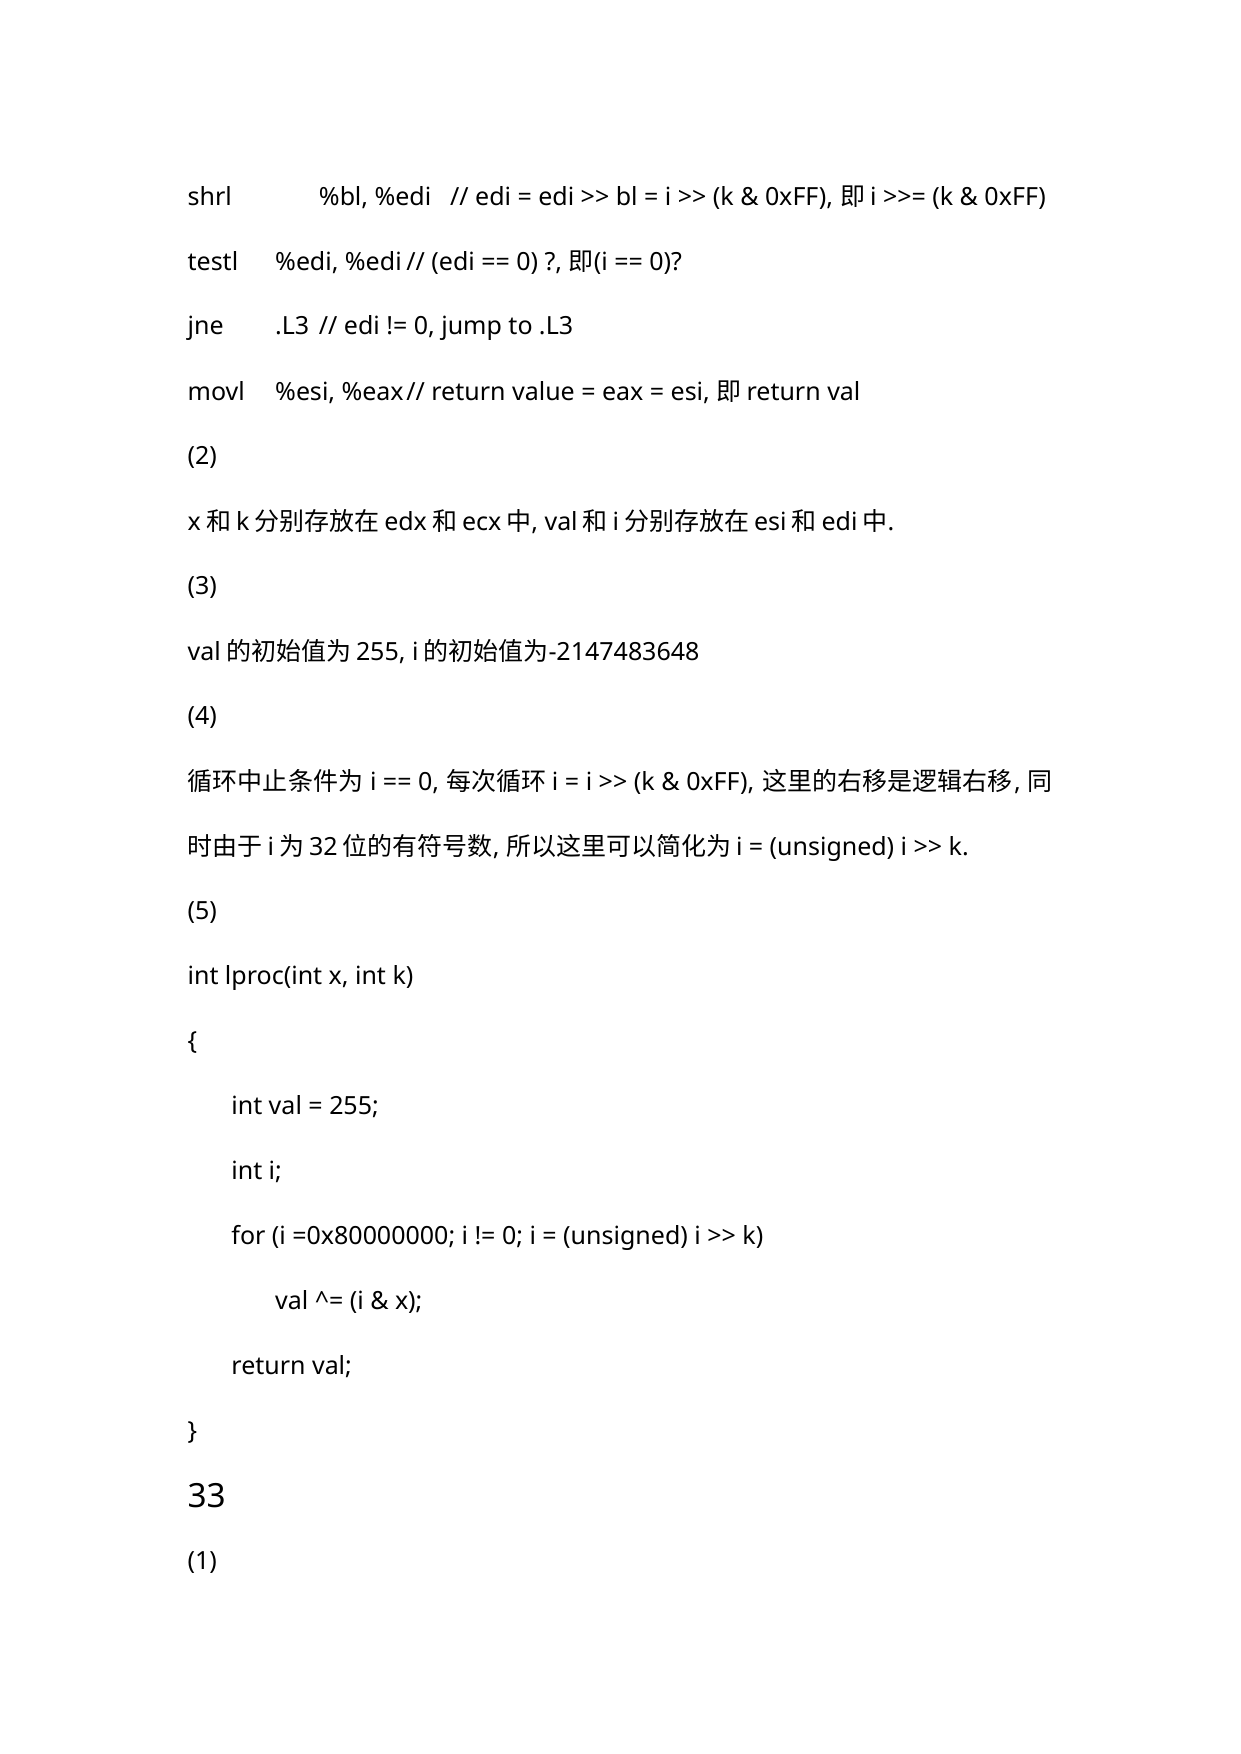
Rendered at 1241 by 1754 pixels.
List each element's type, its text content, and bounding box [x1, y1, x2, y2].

text x和k分别存放在edx和ecx中, val和i分别存放在esi和edi中. [187, 487, 1053, 552]
text for (i =0x80000000; i != 0; i = (unsigned) i >> k) [187, 1202, 1053, 1267]
text val ^= (i & x); [187, 1267, 1053, 1332]
text (3) [187, 552, 1053, 617]
text 33 [187, 1462, 1053, 1527]
text shrl %bl, %edi // edi = edi >> bl = i >> (k & 0xFF), 即i >>= (k & 0xFF) [187, 162, 1053, 227]
text } [187, 1397, 1053, 1462]
text int val = 255; [187, 1072, 1053, 1137]
text (2) [187, 422, 1053, 487]
text jne .L3 // edi != 0, jump to .L3 [187, 292, 1053, 357]
text 循环中止条件为 i == 0, 每次循环i = i >> (k & 0xFF), 这里的右移是逻辑右移, 同时由于i为32位的有符号数, 所以这里可以简化为i = (unsigned) i >> k. [187, 747, 1053, 877]
text int i; [187, 1137, 1053, 1202]
text return val; [187, 1332, 1053, 1397]
text movl %esi, %eax // return value = eax = esi, 即return val [187, 357, 1053, 422]
text { [187, 1007, 1053, 1072]
text (4) [187, 682, 1053, 747]
text val的初始值为255, i的初始值为-2147483648 [187, 617, 1053, 682]
text testl %edi, %edi // (edi == 0) ?, 即(i == 0)? [187, 227, 1053, 292]
text (5) [187, 877, 1053, 942]
text (1) [187, 1527, 1053, 1592]
text int lproc(int x, int k) [187, 942, 1053, 1007]
